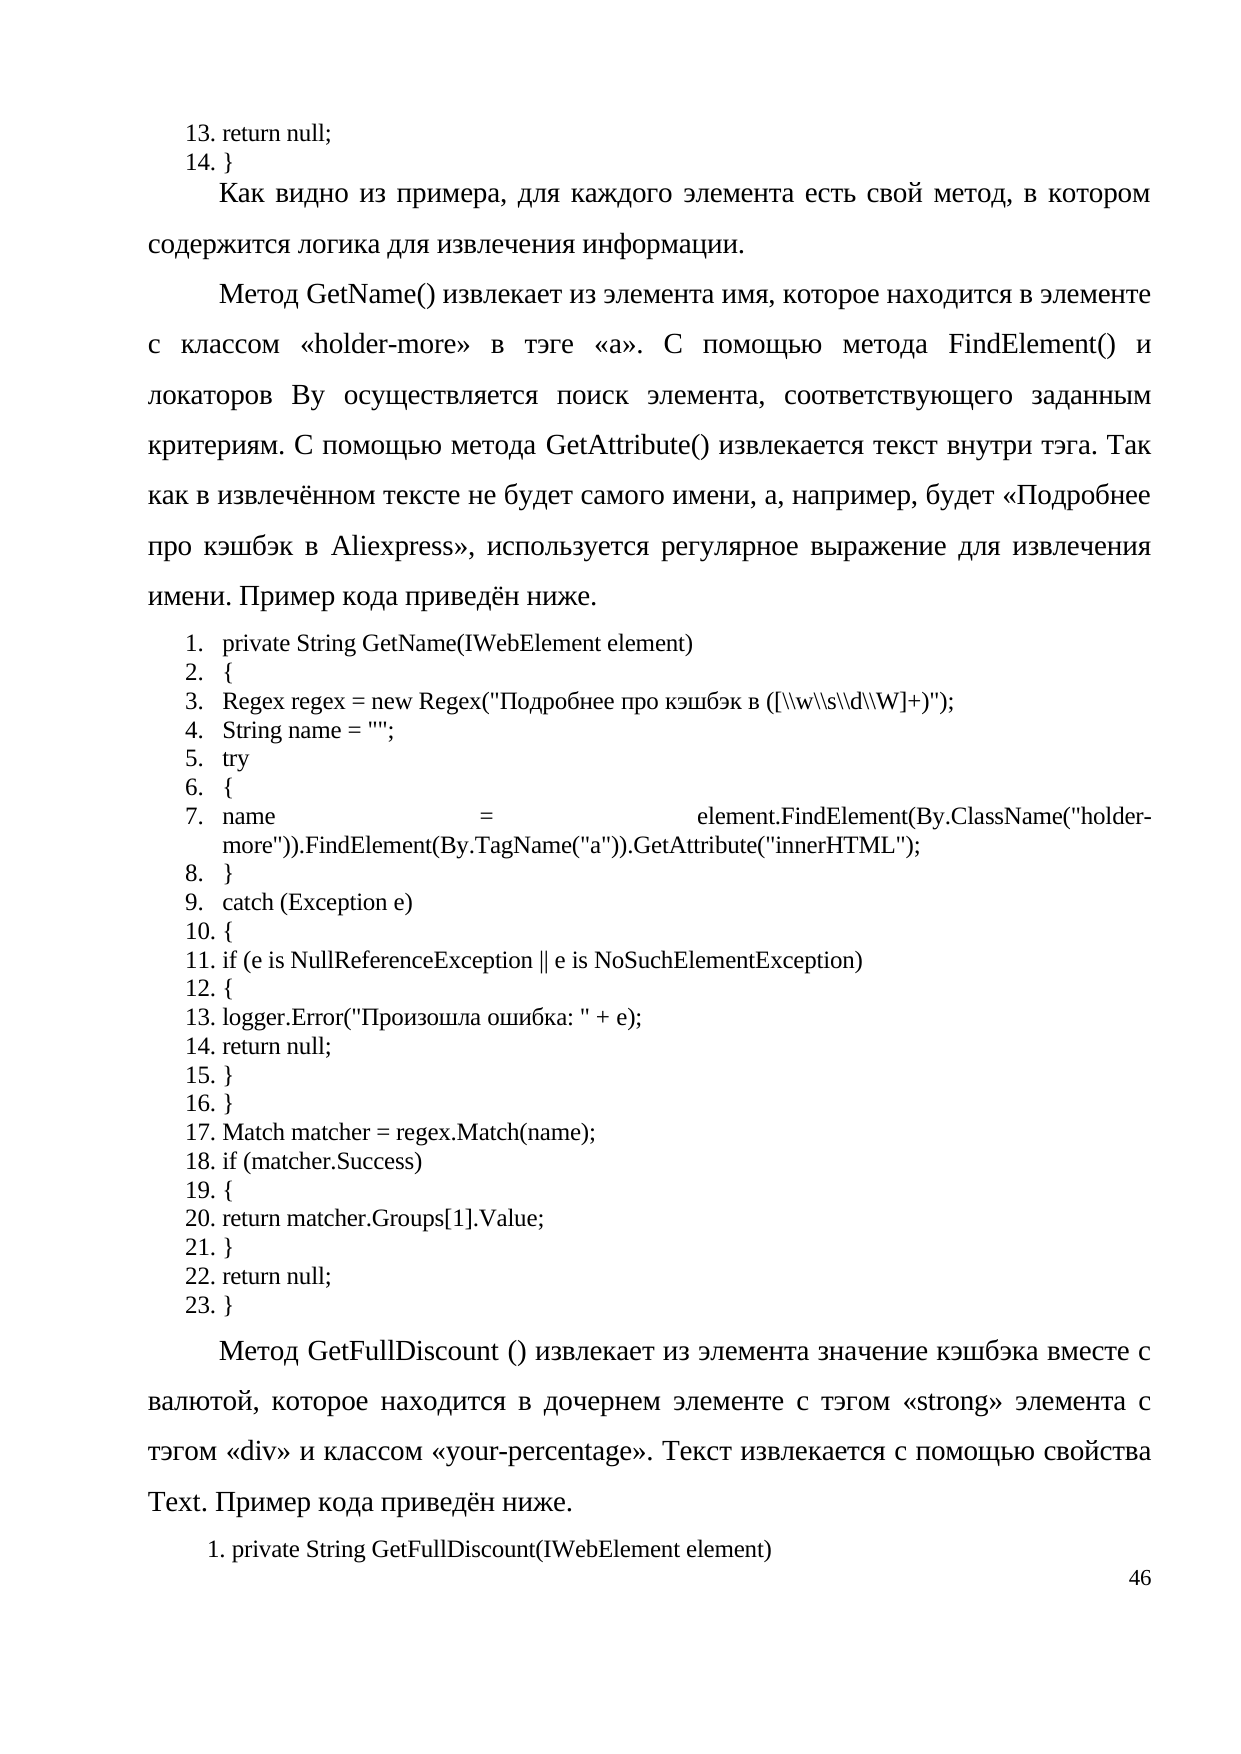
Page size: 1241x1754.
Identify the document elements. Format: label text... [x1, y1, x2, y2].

list { [185, 916, 1152, 945]
list { [185, 1175, 1152, 1203]
text Как видно из примера, для каждого элемента есть свой метод, в котором содержится логика для извлечения информации. [148, 176, 1152, 259]
list } [185, 1290, 1152, 1318]
text Метод GetName() извлекает из элемента имя, которое находится в элементе с классом «holder-more» в тэге «a». С помощью метода FindElement() и локаторов By осуществляется поиск элемента, соответствующего заданным критериям. С помощью метода GetAttribute() извлекается текст внутри тэга. Так как в извлечённом тексте не будет самого имени, а, например, будет «Подробнее про кэшбэк в Aliexpress», используется регулярное выражение для извлечения имени. Пример кода приведён ниже. [148, 276, 1152, 612]
list return matcher.Groups[1].Value; [185, 1203, 1152, 1232]
list logger.Error("Произошла ошибка: " + e); [185, 1002, 1152, 1031]
list return null; [185, 1031, 1152, 1060]
list } [185, 858, 1152, 887]
list String name = ""; [185, 715, 1152, 743]
list { [185, 657, 1152, 686]
list return null; [185, 118, 1152, 147]
list { [185, 973, 1152, 1002]
list } [185, 1232, 1152, 1261]
list if (e is NullReferenceException || e is NoSuchElementException) [185, 945, 1152, 973]
list } [185, 1060, 1152, 1088]
list } [185, 147, 1152, 176]
list Match matcher = regex.Match(name); [185, 1117, 1152, 1146]
list catch (Exception e) [185, 887, 1152, 916]
list { [185, 772, 1152, 801]
list try [185, 743, 1152, 772]
list Regex regex = new Regex("Подробнее про кэшбэк в ([\\w\\s\\d\\W]+)"); [185, 686, 1152, 715]
list name = element.FindElement(By.ClassName("holder-more")).FindElement(By.TagName("a")).GetAttribute("innerHTML"); [185, 801, 1152, 858]
list } [185, 1088, 1152, 1117]
list private String GetFullDiscount(IWebElement element) [207, 1534, 1152, 1563]
list return null; [185, 1261, 1152, 1290]
list if (matcher.Success) [185, 1146, 1152, 1175]
text Метод GetFullDiscount () извлекает из элемента значение кэшбэка вместе с валютой, которое находится в дочернем элементе с тэгом «strong» элемента с тэгом «div» и классом «your-percentage». Текст извлекается с помощью свойства Text. Пример кода приведён ниже. [148, 1333, 1152, 1517]
list private String GetName(IWebElement element) [185, 628, 1152, 657]
